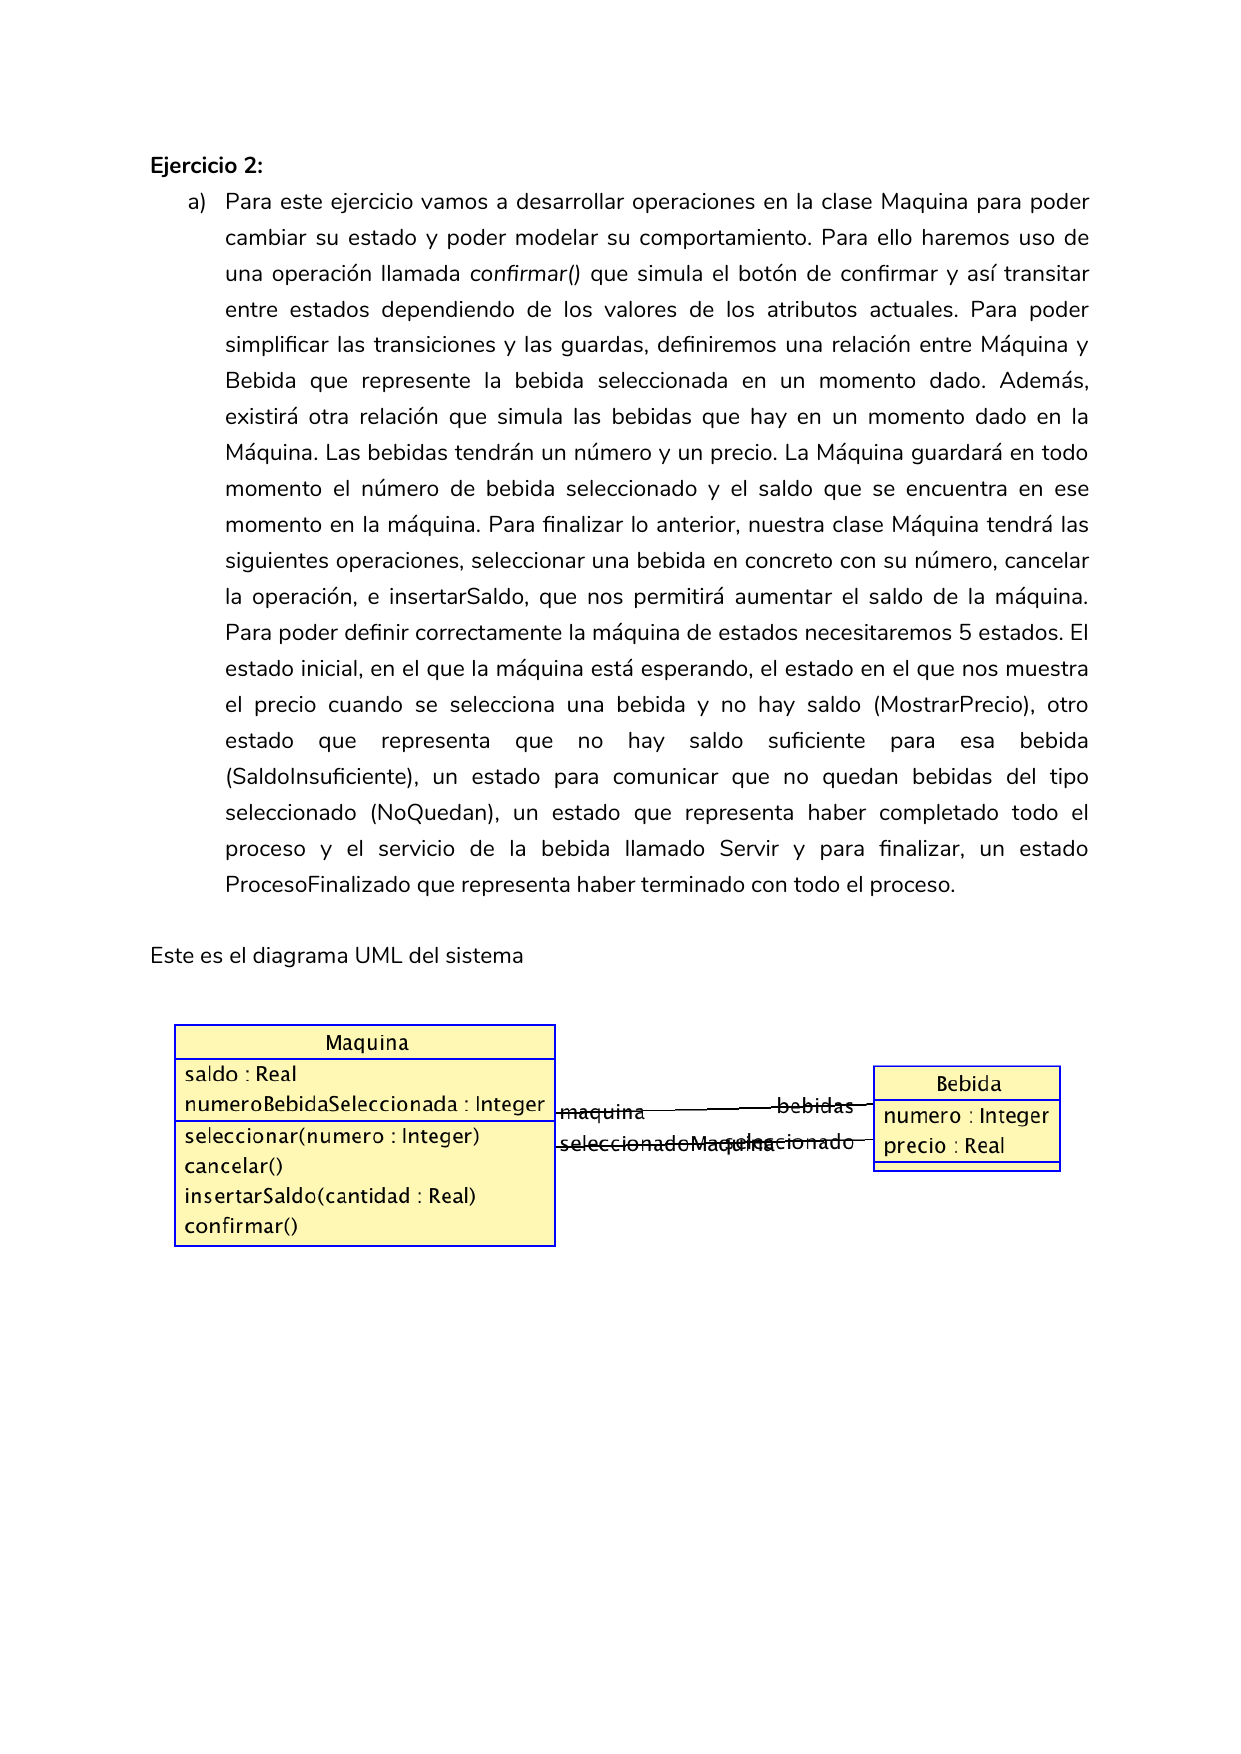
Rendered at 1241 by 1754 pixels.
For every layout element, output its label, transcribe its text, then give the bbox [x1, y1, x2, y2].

list Para este ejercicio vamos a desarrollar operaciones en la clase Maquina para poder cambiar su estado y poder modelar su comportamiento. Para ello haremos uso de una operación llamada confirmar() que simula el botón de confirmar y así transitar entre estados dependiendo de los valores de los atributos actuales. Para poder simplificar las transiciones y las guardas, definiremos una relación entre Máquina y Bebida que represente la bebida seleccionada en un momento dado. Además, existirá otra relación que simula las bebidas que hay en un momento dado en la Máquina. Las bebidas tendrán un número y un precio. La Máquina guardará en todo momento el número de bebida seleccionado y el saldo que se encuentra en ese momento en la máquina. Para finalizar lo anterior, nuestra clase Máquina tendrá las siguientes operaciones, seleccionar una bebida en concreto con su número, cancelar la operación, e insertarSaldo, que nos permitirá aumentar el saldo de la máquina. Para poder definir correctamente la máquina de estados necesitaremos 5 estados. El estado inicial, en el que la máquina está esperando, el estado en el que nos muestra el precio cuando se selecciona una bebida y no hay saldo (MostrarPrecio), otro estado que representa que no hay saldo suficiente para esa bebida (SaldoInsuficiente), un estado para comunicar que no quedan bebidas del tipo seleccionado (NoQuedan), un estado que representa haber completado todo el proceso y el servicio de la bebida llamado Servir y para finalizar, un estado ProcesoFinalizado que representa haber terminado con todo el proceso. [187, 186, 1090, 900]
picture [150, 976, 1091, 1289]
text Este es el diagrama UML del sistema [150, 941, 1090, 972]
text Ejercicio 2: [150, 150, 1090, 181]
